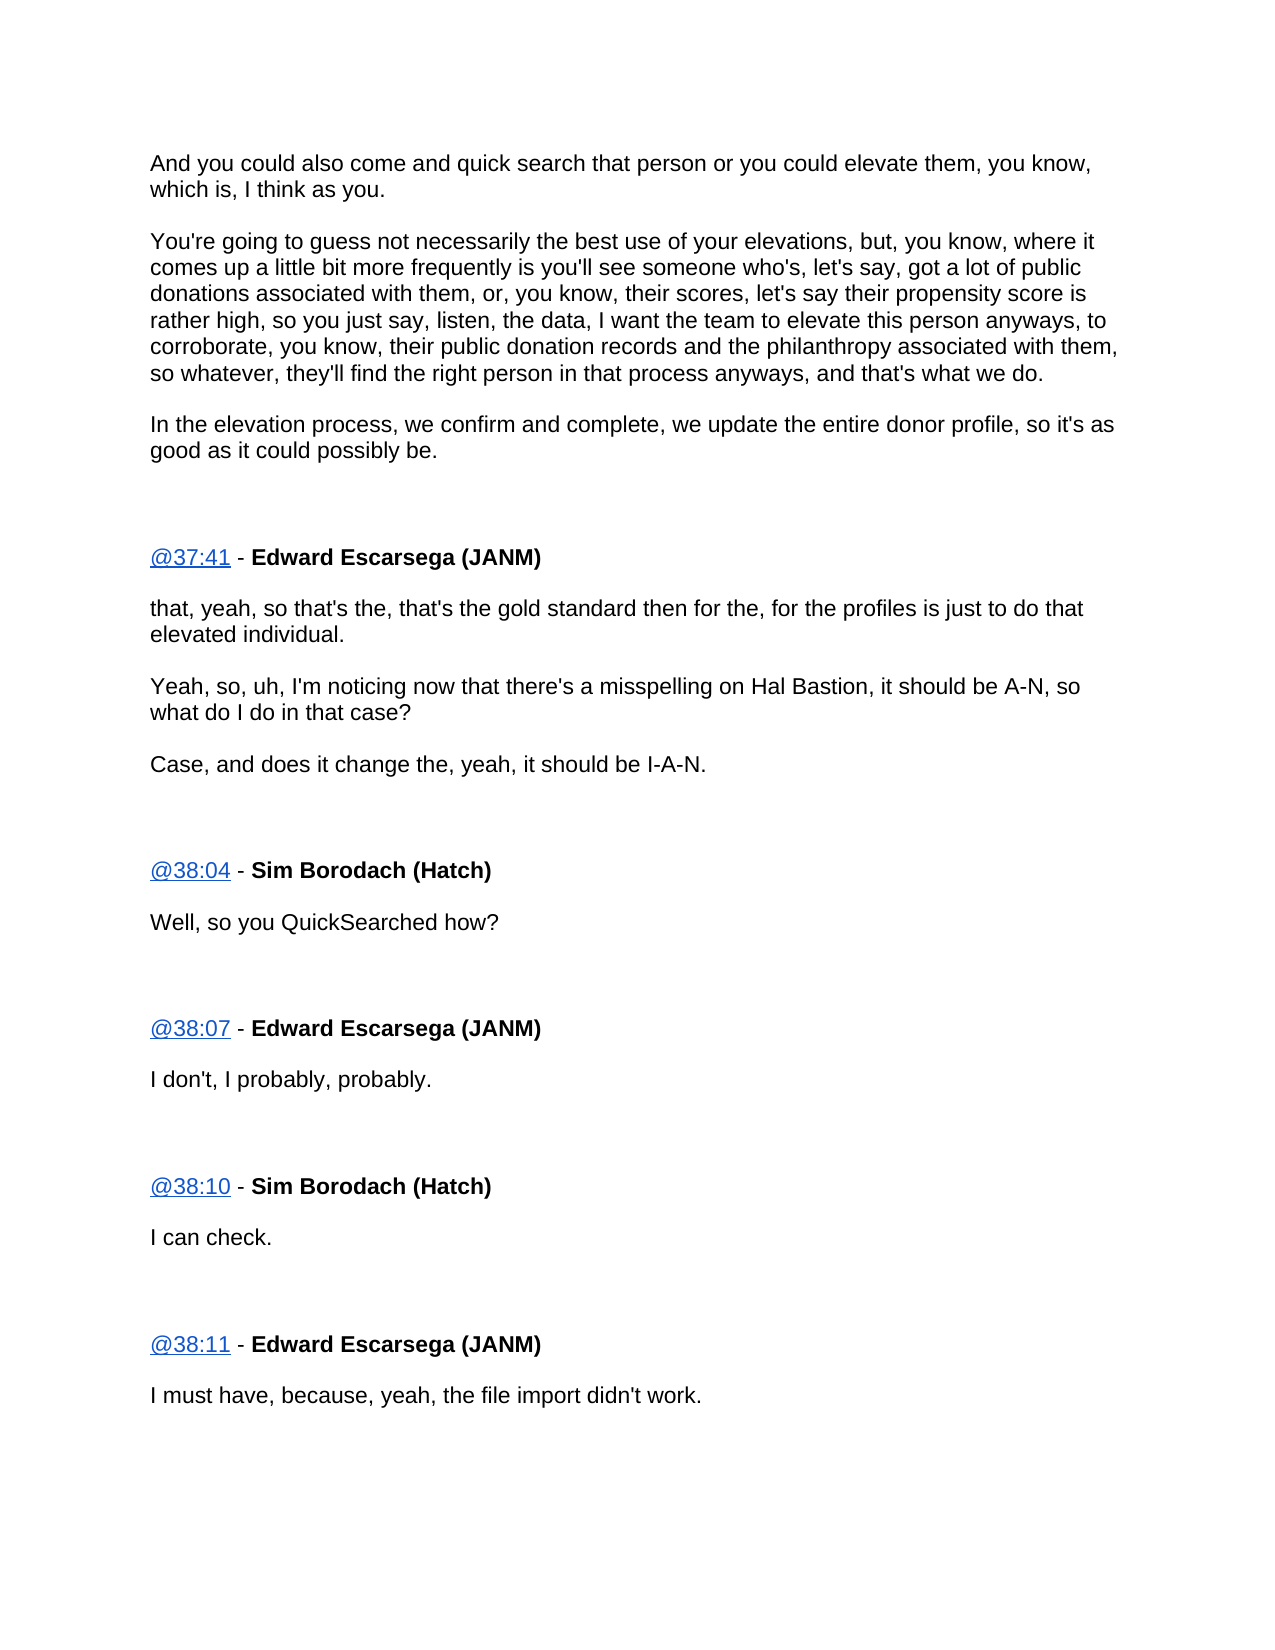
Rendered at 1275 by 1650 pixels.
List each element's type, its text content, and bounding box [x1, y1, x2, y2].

text @38:10 - Sim Borodach (Hatch) [150, 1173, 1125, 1199]
text I must have, because, yeah, the file import didn't work. [150, 1382, 1125, 1408]
text In the elevation process, we confirm and complete, we update the entire donor profile, so it's as good as it could possibly be. [150, 411, 1125, 463]
text that, yeah, so that's the, that's the gold standard then for the, for the profiles is just to do that elevated individual. [150, 595, 1125, 648]
text @37:41 - Edward Escarsega (JANM) [150, 544, 1125, 570]
text I don't, I probably, probably. [150, 1066, 1125, 1093]
text Well, so you QuickSearched how? [150, 908, 1125, 935]
text Yeah, so, uh, I'm noticing now that there's a misspelling on Hal Bastion, it should be A-N, so what do I do in that case? [150, 673, 1125, 726]
text @38:11 - Edward Escarsega (JANM) [150, 1331, 1125, 1357]
text I can check. [150, 1224, 1125, 1251]
text You're going to guess not necessarily the best use of your elevations, but, you know, where it comes up a little bit more frequently is you'll see someone who's, let's say, got a lot of public donations associated with them, or, you know, their scores, let's say their propensity score is rather high, so you just say, listen, the data, I want the team to elevate this person anyways, to corroborate, you know, their public donation records and the philanthropy associated with them, so whatever, they'll find the right person in that process anyways, and that's what we do. [150, 228, 1125, 386]
text Case, and does it change the, yeah, it should be I-A-N. [150, 751, 1125, 777]
text @38:04 - Sim Borodach (Hatch) [150, 857, 1125, 883]
text @38:07 - Edward Escarsega (JANM) [150, 1015, 1125, 1041]
text And you could also come and quick search that person or you could elevate them, you know, which is, I think as you. [150, 150, 1125, 203]
